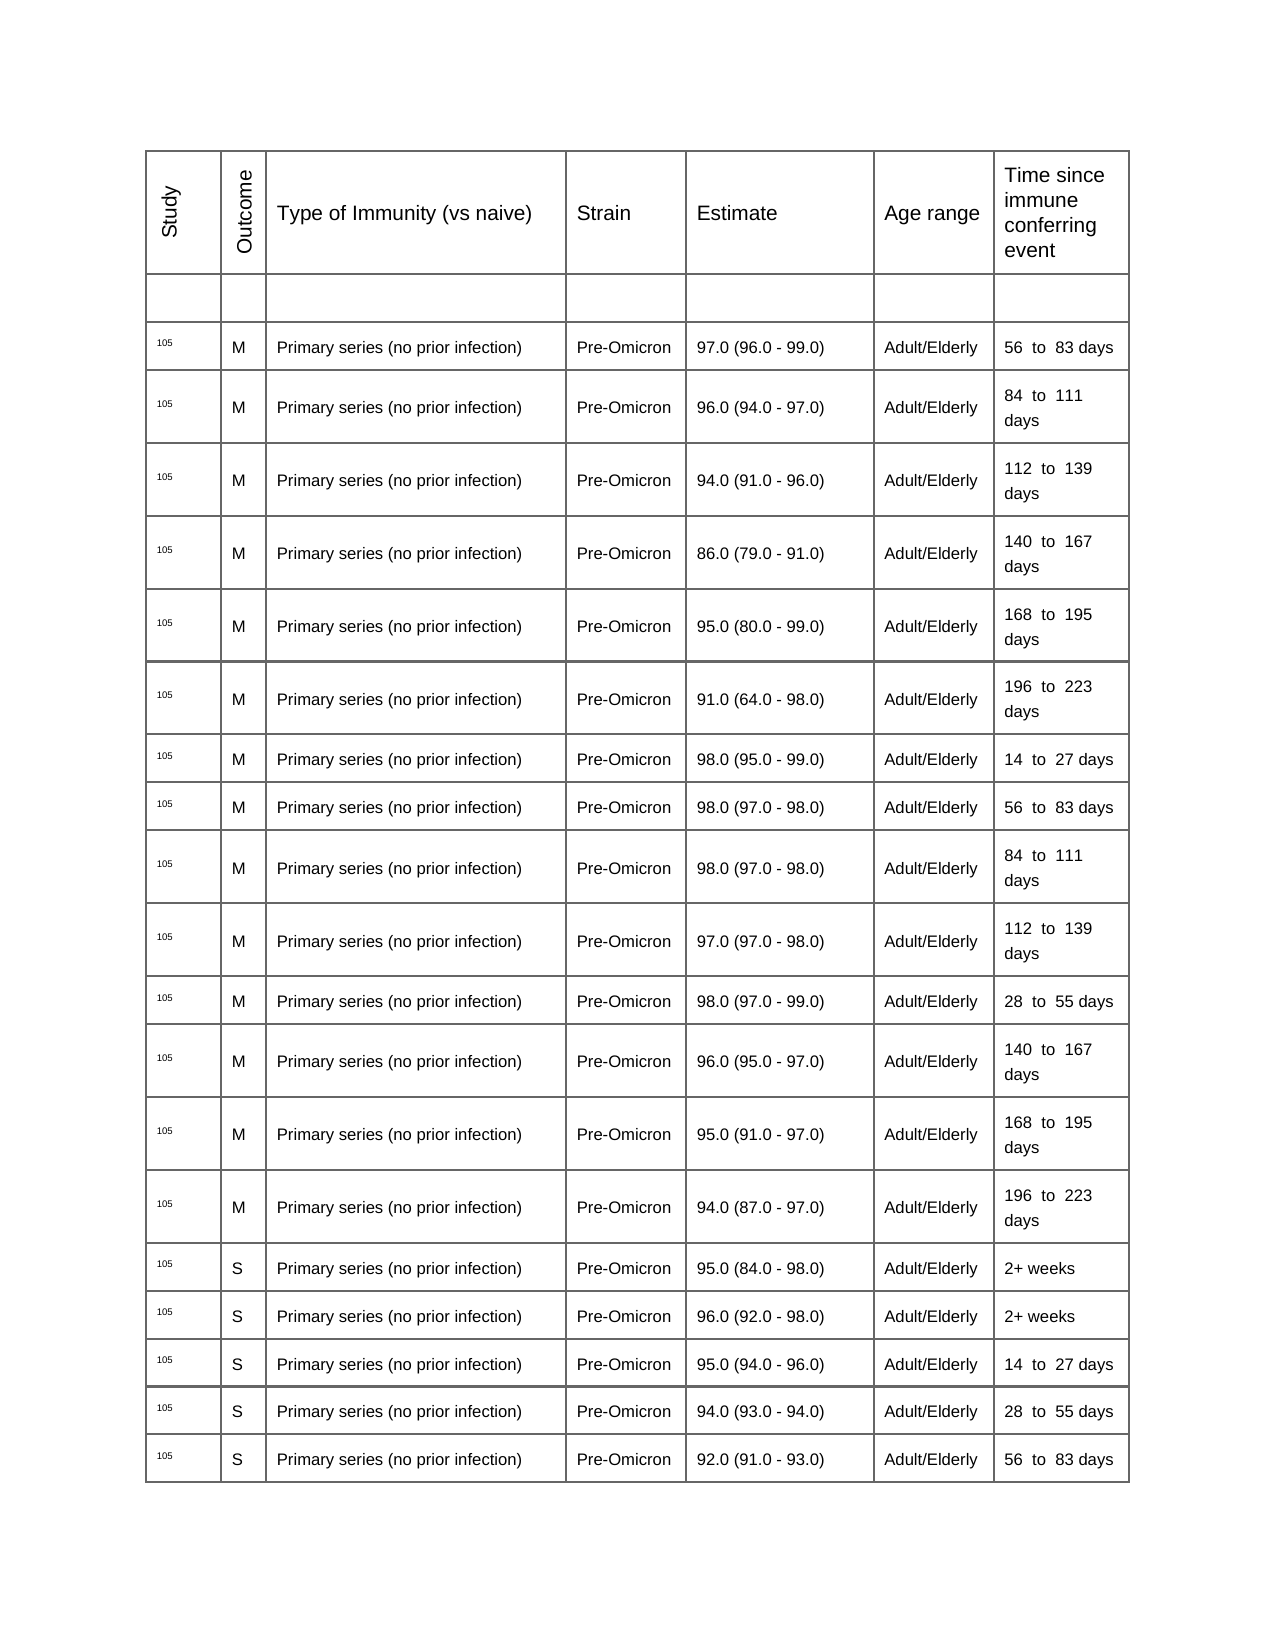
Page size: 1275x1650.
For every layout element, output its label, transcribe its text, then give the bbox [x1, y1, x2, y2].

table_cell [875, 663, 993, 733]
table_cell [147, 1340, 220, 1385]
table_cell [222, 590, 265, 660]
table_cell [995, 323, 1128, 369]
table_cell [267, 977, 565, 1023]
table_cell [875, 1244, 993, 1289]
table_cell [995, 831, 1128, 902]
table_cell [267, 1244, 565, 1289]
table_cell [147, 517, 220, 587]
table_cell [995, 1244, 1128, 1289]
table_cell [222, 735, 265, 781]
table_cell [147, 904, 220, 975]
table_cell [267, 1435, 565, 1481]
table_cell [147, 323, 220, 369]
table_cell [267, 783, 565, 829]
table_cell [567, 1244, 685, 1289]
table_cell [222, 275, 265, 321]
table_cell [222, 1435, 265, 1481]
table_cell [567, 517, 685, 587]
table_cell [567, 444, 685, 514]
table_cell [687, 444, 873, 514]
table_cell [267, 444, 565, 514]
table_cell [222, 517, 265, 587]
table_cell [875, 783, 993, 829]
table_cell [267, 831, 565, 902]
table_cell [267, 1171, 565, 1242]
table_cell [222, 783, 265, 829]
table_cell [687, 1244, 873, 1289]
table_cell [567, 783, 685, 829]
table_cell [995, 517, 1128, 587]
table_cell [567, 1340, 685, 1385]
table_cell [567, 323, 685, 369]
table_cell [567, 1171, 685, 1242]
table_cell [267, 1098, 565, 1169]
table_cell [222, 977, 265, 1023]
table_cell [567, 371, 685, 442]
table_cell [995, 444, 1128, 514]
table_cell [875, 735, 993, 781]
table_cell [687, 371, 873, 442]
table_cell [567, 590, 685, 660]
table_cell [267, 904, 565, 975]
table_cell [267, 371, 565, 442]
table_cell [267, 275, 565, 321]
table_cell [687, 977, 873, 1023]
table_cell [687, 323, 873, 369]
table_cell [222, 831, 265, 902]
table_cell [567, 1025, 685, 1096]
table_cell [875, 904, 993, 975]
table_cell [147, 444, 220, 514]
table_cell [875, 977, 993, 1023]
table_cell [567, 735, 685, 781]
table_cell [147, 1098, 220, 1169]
table_header Type of Immunity (vs naive) [267, 152, 565, 273]
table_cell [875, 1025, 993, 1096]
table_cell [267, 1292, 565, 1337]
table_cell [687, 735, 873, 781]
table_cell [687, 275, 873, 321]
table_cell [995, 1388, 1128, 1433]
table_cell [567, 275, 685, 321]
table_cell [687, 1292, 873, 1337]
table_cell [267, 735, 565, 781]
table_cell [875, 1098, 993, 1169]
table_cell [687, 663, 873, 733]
table_header Study [147, 152, 220, 273]
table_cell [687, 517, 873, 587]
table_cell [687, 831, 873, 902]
table_header Estimate [687, 152, 873, 273]
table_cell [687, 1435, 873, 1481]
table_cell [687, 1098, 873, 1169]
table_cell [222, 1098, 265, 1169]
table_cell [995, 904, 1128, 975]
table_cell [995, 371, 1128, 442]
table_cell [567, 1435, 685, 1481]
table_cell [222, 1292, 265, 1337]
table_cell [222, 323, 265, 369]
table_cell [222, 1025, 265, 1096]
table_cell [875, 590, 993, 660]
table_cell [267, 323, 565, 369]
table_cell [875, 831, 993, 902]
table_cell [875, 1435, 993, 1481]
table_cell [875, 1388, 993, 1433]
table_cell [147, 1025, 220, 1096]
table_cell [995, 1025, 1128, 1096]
table_header Age range [875, 152, 993, 273]
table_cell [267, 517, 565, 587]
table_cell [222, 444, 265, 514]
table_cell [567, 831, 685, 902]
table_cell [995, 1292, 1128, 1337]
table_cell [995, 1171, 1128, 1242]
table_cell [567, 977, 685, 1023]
table_header Outcome [222, 152, 265, 273]
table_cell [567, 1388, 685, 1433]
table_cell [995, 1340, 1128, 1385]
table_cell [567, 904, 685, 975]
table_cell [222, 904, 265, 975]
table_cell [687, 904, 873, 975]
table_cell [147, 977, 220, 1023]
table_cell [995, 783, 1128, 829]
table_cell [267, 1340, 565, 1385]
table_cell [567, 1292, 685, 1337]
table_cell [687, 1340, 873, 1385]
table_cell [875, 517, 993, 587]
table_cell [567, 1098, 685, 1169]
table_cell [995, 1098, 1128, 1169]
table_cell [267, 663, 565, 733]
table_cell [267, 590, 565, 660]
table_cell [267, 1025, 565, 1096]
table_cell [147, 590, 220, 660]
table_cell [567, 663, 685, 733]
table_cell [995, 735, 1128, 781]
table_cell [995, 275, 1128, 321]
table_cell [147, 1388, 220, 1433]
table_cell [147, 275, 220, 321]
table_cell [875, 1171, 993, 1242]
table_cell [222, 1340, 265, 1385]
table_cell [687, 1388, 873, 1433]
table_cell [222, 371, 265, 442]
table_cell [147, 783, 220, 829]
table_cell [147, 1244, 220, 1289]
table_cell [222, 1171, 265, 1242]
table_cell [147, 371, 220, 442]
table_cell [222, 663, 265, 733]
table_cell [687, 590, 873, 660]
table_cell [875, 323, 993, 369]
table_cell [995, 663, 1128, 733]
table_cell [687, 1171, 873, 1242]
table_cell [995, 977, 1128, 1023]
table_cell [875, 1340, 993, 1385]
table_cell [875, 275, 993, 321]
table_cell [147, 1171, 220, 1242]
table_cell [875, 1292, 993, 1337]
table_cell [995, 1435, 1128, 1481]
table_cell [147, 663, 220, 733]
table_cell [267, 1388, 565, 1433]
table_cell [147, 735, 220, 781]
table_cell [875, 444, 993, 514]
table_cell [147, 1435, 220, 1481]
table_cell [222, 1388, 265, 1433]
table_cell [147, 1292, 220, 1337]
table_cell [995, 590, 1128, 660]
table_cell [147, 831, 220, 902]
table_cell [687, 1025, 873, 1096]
table_header Strain [567, 152, 685, 273]
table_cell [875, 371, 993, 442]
table_header Time since immune conferring event [995, 152, 1128, 273]
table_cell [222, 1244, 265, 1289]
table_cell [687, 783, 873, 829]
